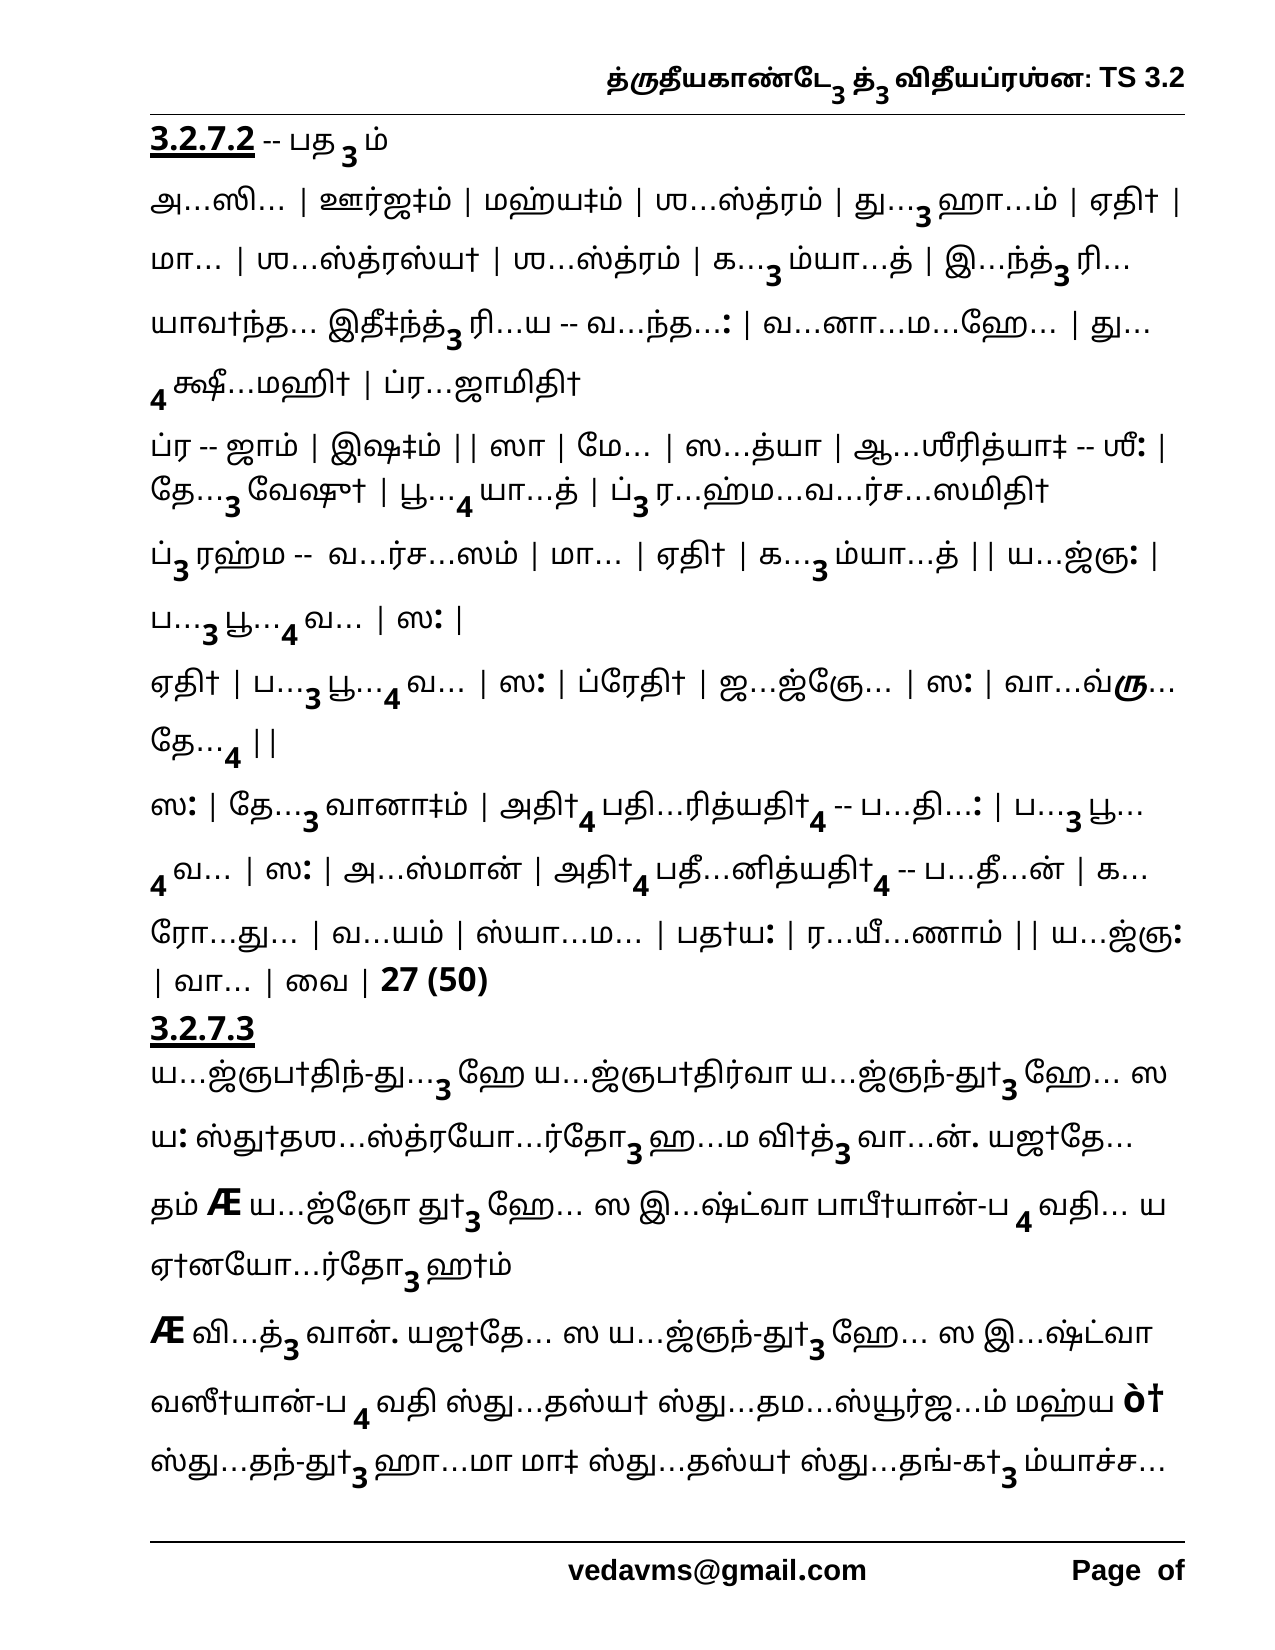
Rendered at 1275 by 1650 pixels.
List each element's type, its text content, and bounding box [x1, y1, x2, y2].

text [150, 1304, 1185, 1497]
text அ…ஸி… | ஊர்ஜ‡ம் | மஹ்ய‡ம் | ஶ…ஸ்த்ரம் | து…3ஹா…ம் | ஏதி† | மா… | ஶ…ஸ்த்ரஸ்ய† | ஶ…ஸ்த்ரம் | க…3ம்யா…த் | இ…ந்த்3ரி…யாவ†ந்த… இதீ‡ந்த்3ரி…ய -- வ…ந்த…: | வ…னா…ம…ஹே… | து…4க்ஷீ…மஹி† | ப்ர…ஜாமிதி† ப்ர -- ஜாம் | இஷ‡ம் || ஸா | மே… | ஸ…த்யா | ஆ…ஶீரித்யா‡ -- ஶீ: | [150, 179, 1185, 467]
text 3.2.7.2 -- பத3ம் [150, 115, 1185, 176]
text 3.2.7.3 [150, 1005, 1185, 1050]
text தே…3வேஷு† | பூ…4யா…த் | ப்3ர…ஹ்ம…வ…ர்ச…ஸமிதி† ப்3ரஹ்ம -- வ…ர்ச…ஸம் | மா… | ஏதி† | க…3ம்யா…த் || ய…ஜ்ஞ: | ப…3பூ…4வ… | ஸ: | ஏதி† | ப…3பூ…4வ… | ஸ: | ப்ரேதி† | ஜ…ஜ்ஞே… | ஸ: | வா…வ்ரு…தே…4 || ஸ: | தே…3வானா‡ம் | அதி†4பதி…ரித்யதி†4 -- ப…தி…: | ப…3பூ…4வ… | ஸ: | அ…ஸ்மான் | அதி†4பதீ…னித்யதி†4 -- ப…தீ…ன் | க…ரோ…து… | வ…யம் | ஸ்யா…ம… | பத†ய: | ர…யீ…ணாம் || ய…ஜ்ஞ: | வா… | வை | 27 (50) [150, 469, 1185, 1002]
text ய…ஜ்ஞப†திந்-து…3ஹே ய…ஜ்ஞப†திர்வா ய…ஜ்ஞந்-து†3ஹே… ஸ ய: ஸ்து†தஶ…ஸ்த்ரயோ…ர்தோ3ஹ…ம வி†த்3வா…ன். யஜ†தே… தம் Æய…ஜ்ஞோ து†3ஹே… ஸ இ…ஷ்ட்வா பாபீ†யான்-ப4வதி… ய ஏ†னயோ…ர்தோ3ஹ†ம் [150, 1052, 1185, 1301]
